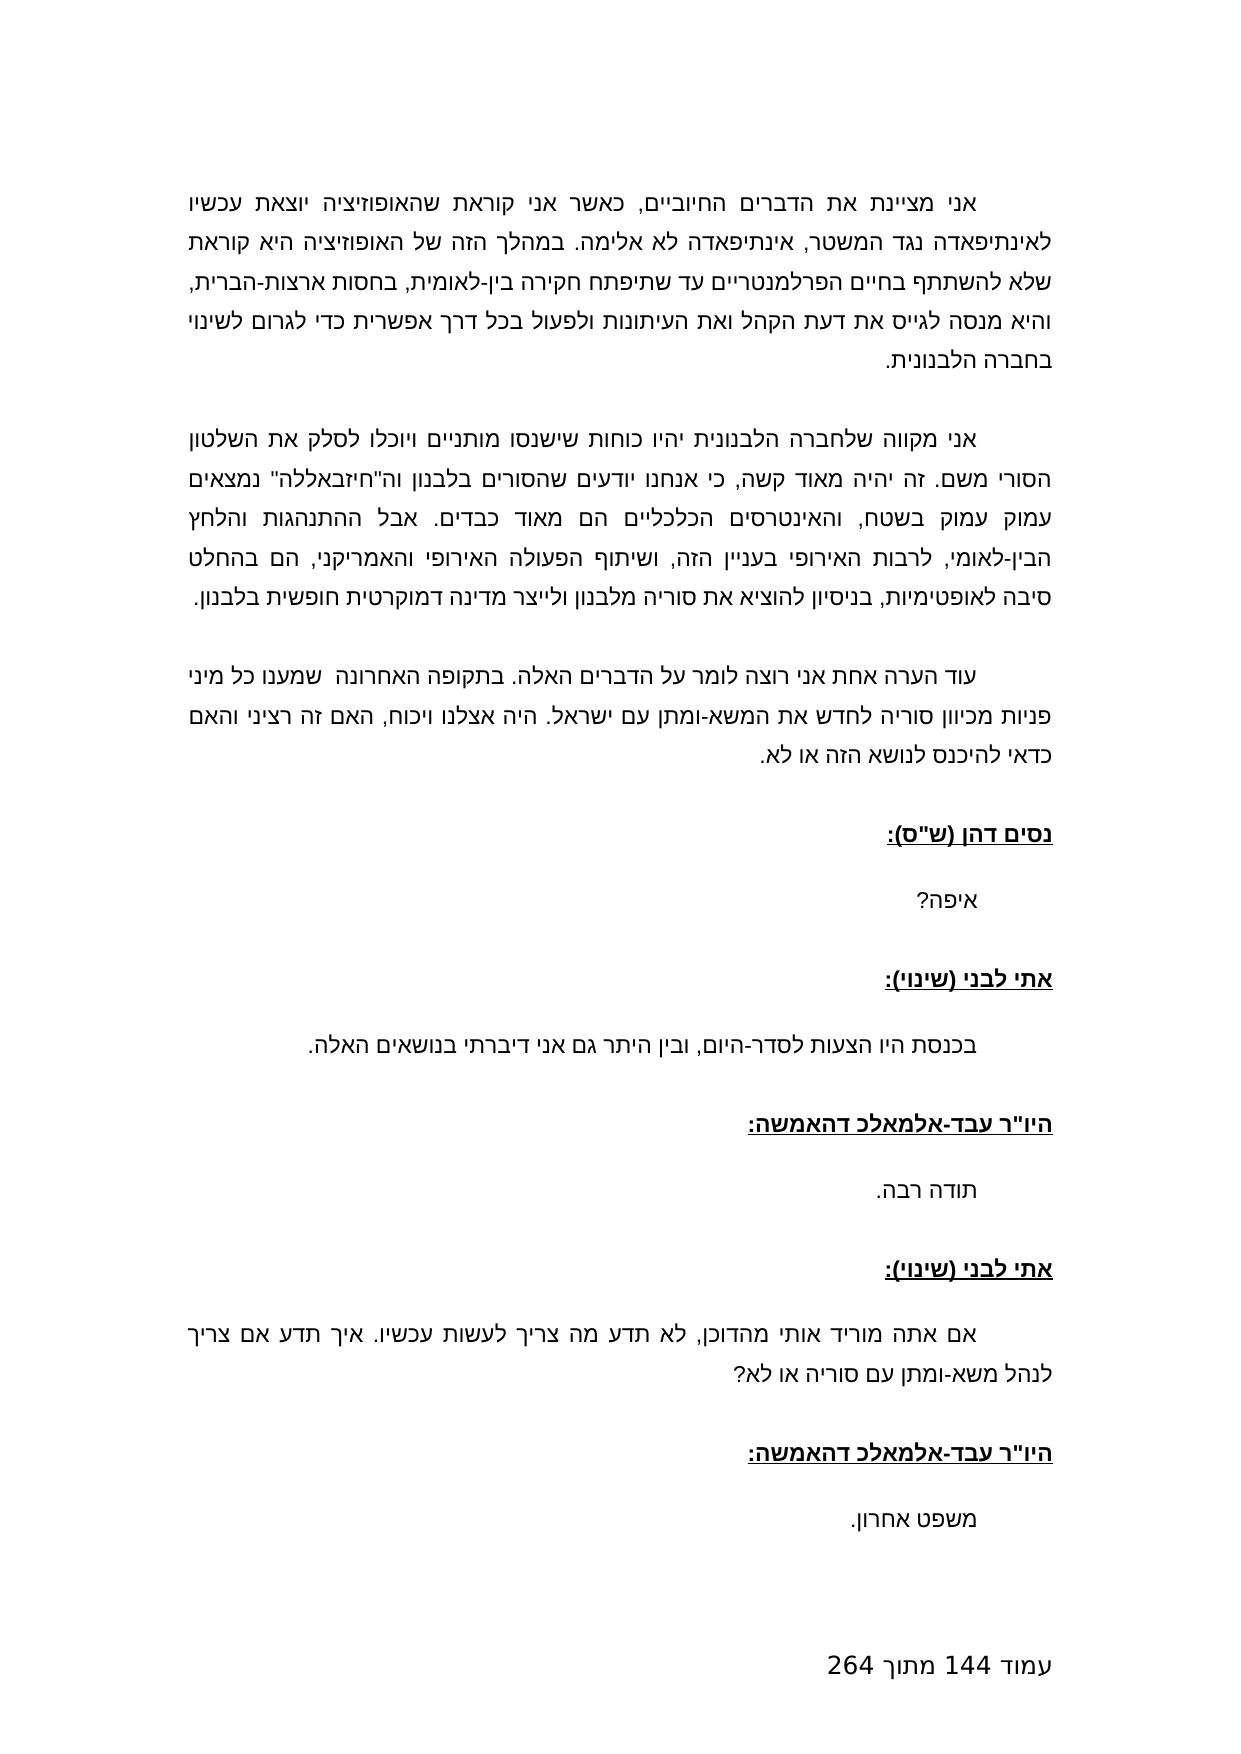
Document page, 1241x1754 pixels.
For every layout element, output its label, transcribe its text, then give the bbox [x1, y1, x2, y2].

text איפה? [187, 887, 1053, 913]
text עוד הערה אחת אני רוצה לומר על הדברים האלה. בתקופה האחרונה שמענו כל מיני פניות מכיוון סוריה לחדש את המשא-ומתן עם ישראל. היה אצלנו ויכוח, האם זה רציני והאם כדאי להיכנס לנושא הזה או לא. [187, 663, 1053, 768]
text אני מקווה שלחברה הלבנונית יהיו כוחות שישנסו מותניים ויוכלו לסלק את השלטון הסורי משם. זה יהיה מאוד קשה, כי אנחנו יודעים שהסורים בלבנון וה"חיזבאללה" נמצאים עמוק עמוק בשטח, והאינטרסים הכלכליים הם מאוד כבדים. אבל ההתנהגות והלחץ הבין-לאומי, לרבות האירופי בעניין הזה, ושיתוף הפעולה האירופי והאמריקני, הם בהחלט סיבה לאופטימיות, בניסיון להוציא את סוריה מלבנון ולייצר מדינה דמוקרטית חופשית בלבנון. [187, 426, 1053, 611]
text היו"ר עבד-אלמאלכ דהאמשה: [187, 1111, 1053, 1137]
text אתי לבני (שינוי): [187, 1256, 1053, 1282]
text תודה רבה. [187, 1177, 1053, 1203]
text היו"ר עבד-אלמאלכ דהאמשה: [187, 1440, 1053, 1466]
text משפט אחרון. [187, 1506, 1053, 1532]
text בכנסת היו הצעות לסדר-היום, ובין היתר גם אני דיברתי בנושאים האלה. [187, 1032, 1053, 1058]
text אני מציינת את הדברים החיוביים, כאשר אני קוראת שהאופוזיציה יוצאת עכשיו לאינתיפאדה נגד המשטר, אינתיפאדה לא אלימה. במהלך הזה של האופוזיציה היא קוראת שלא להשתתף בחיים הפרלמנטריים עד שתיפתח חקירה בין-לאומית, בחסות ארצות-הברית, והיא מנסה לגייס את דעת הקהל ואת העיתונות ולפעול בכל דרך אפשרית כדי לגרום לשינוי בחברה הלבנונית. [187, 189, 1053, 374]
text אם אתה מוריד אותי מהדוכן, לא תדע מה צריך לעשות עכשיו. איך תדע אם צריך לנהל משא-ומתן עם סוריה או לא? [187, 1321, 1053, 1387]
text אתי לבני (שינוי): [187, 966, 1053, 992]
text נסים דהן (ש"ס): [187, 821, 1053, 847]
